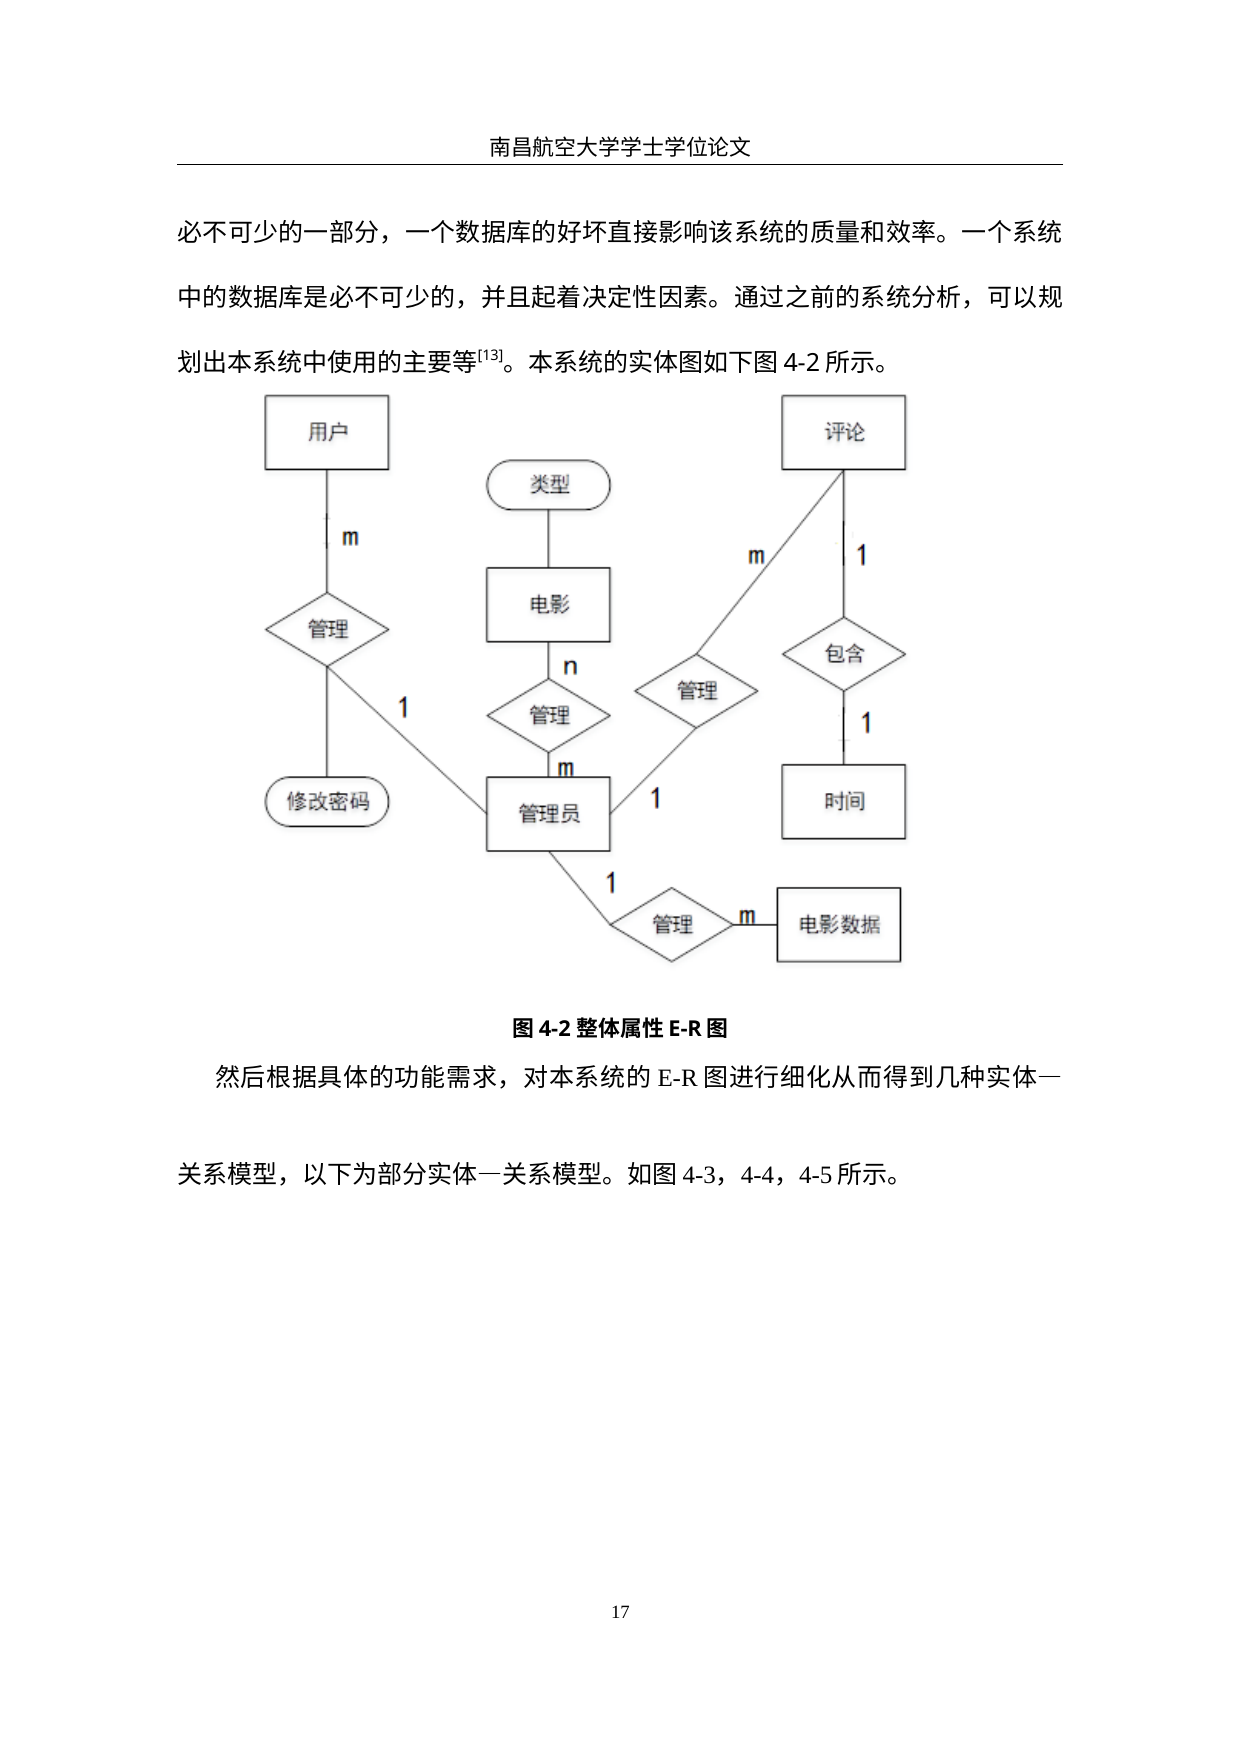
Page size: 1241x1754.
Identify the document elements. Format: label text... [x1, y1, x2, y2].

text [177, 198, 1063, 393]
text 然后根据具体的功能需求，对本系统的E-R图进行细化从而得到几种实体—关系模型，以下为部分实体—关系模型。如图4-3，4-4，4-5所示。 [177, 1043, 1063, 1205]
text 图4-2 整体属性E-R图 [177, 1010, 1063, 1043]
picture [257, 392, 983, 1009]
